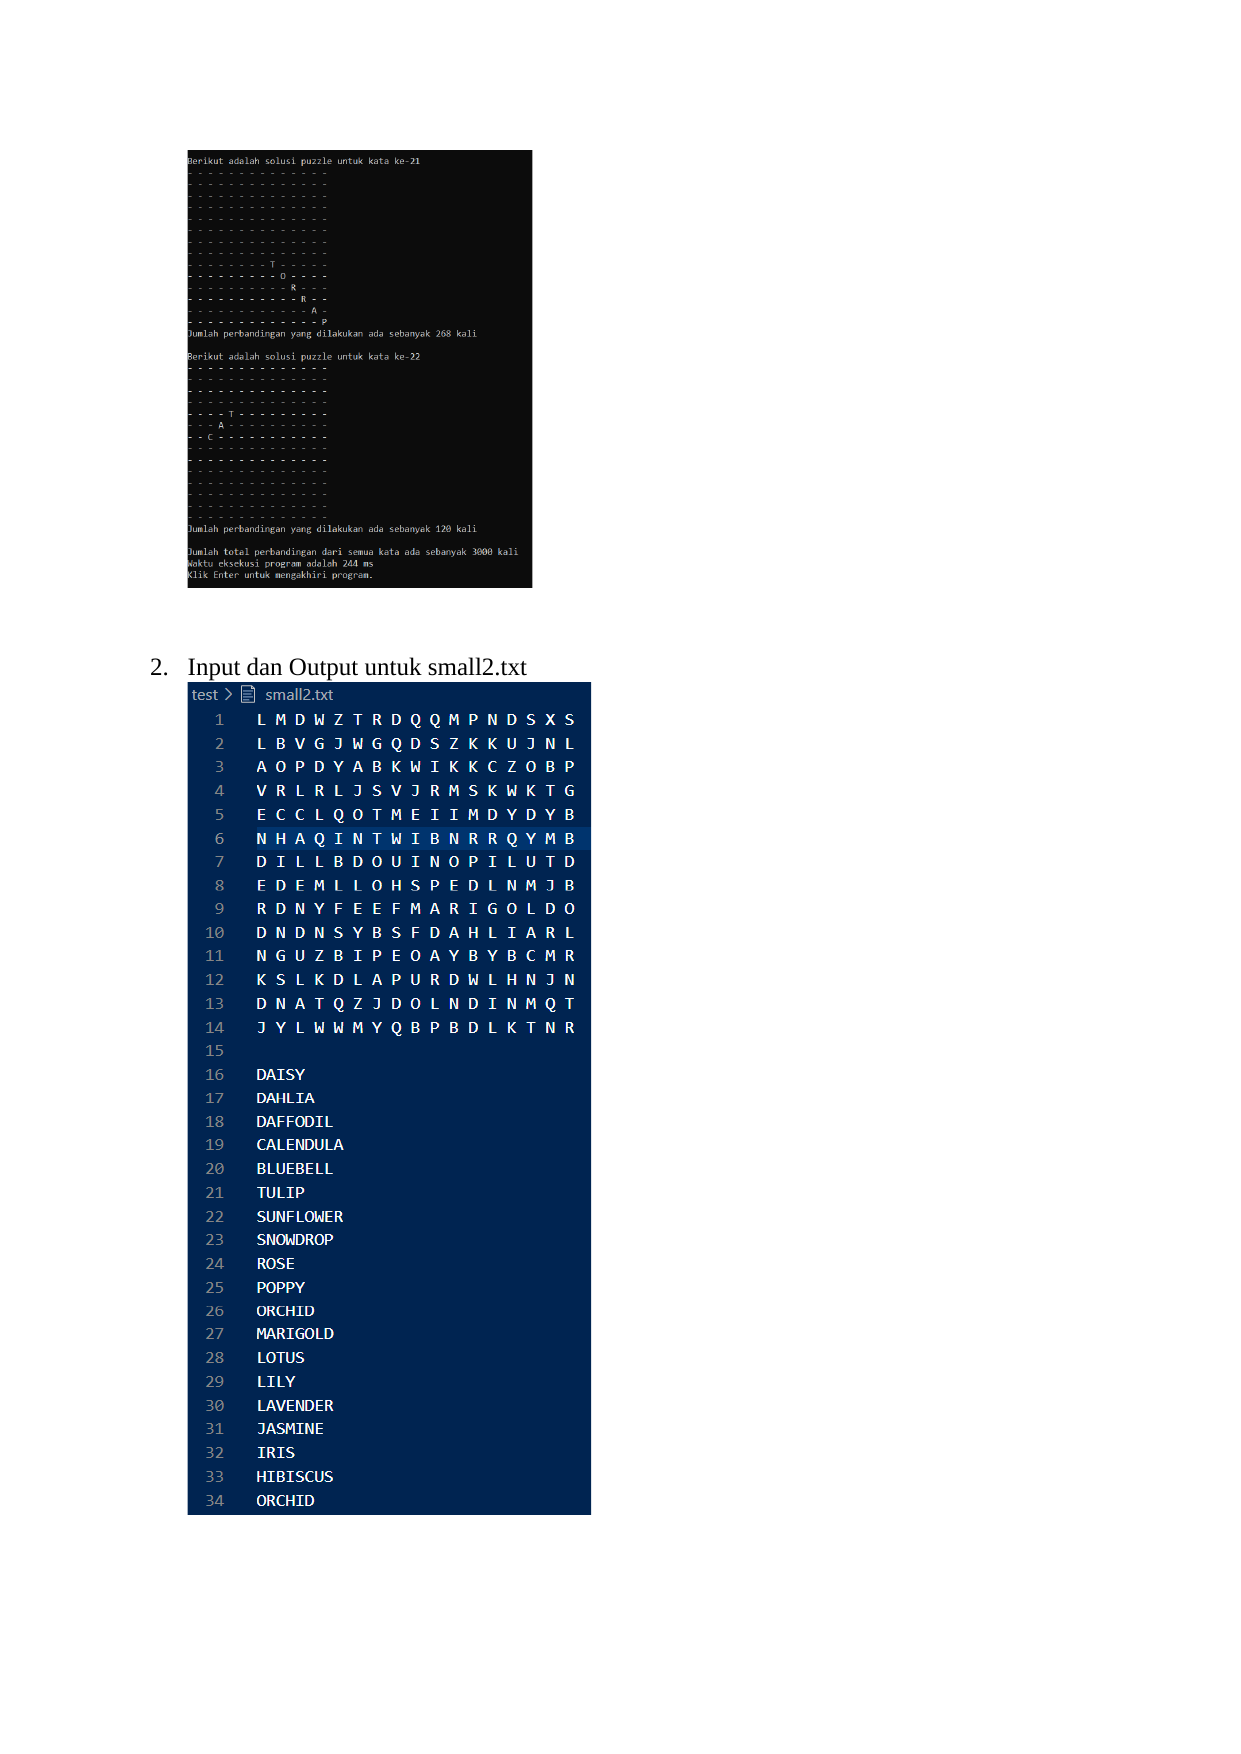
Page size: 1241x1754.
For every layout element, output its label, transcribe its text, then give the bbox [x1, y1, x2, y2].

picture [187, 682, 592, 1515]
list Input dan Output untuk small2.txt [150, 652, 1090, 681]
picture [187, 150, 533, 588]
